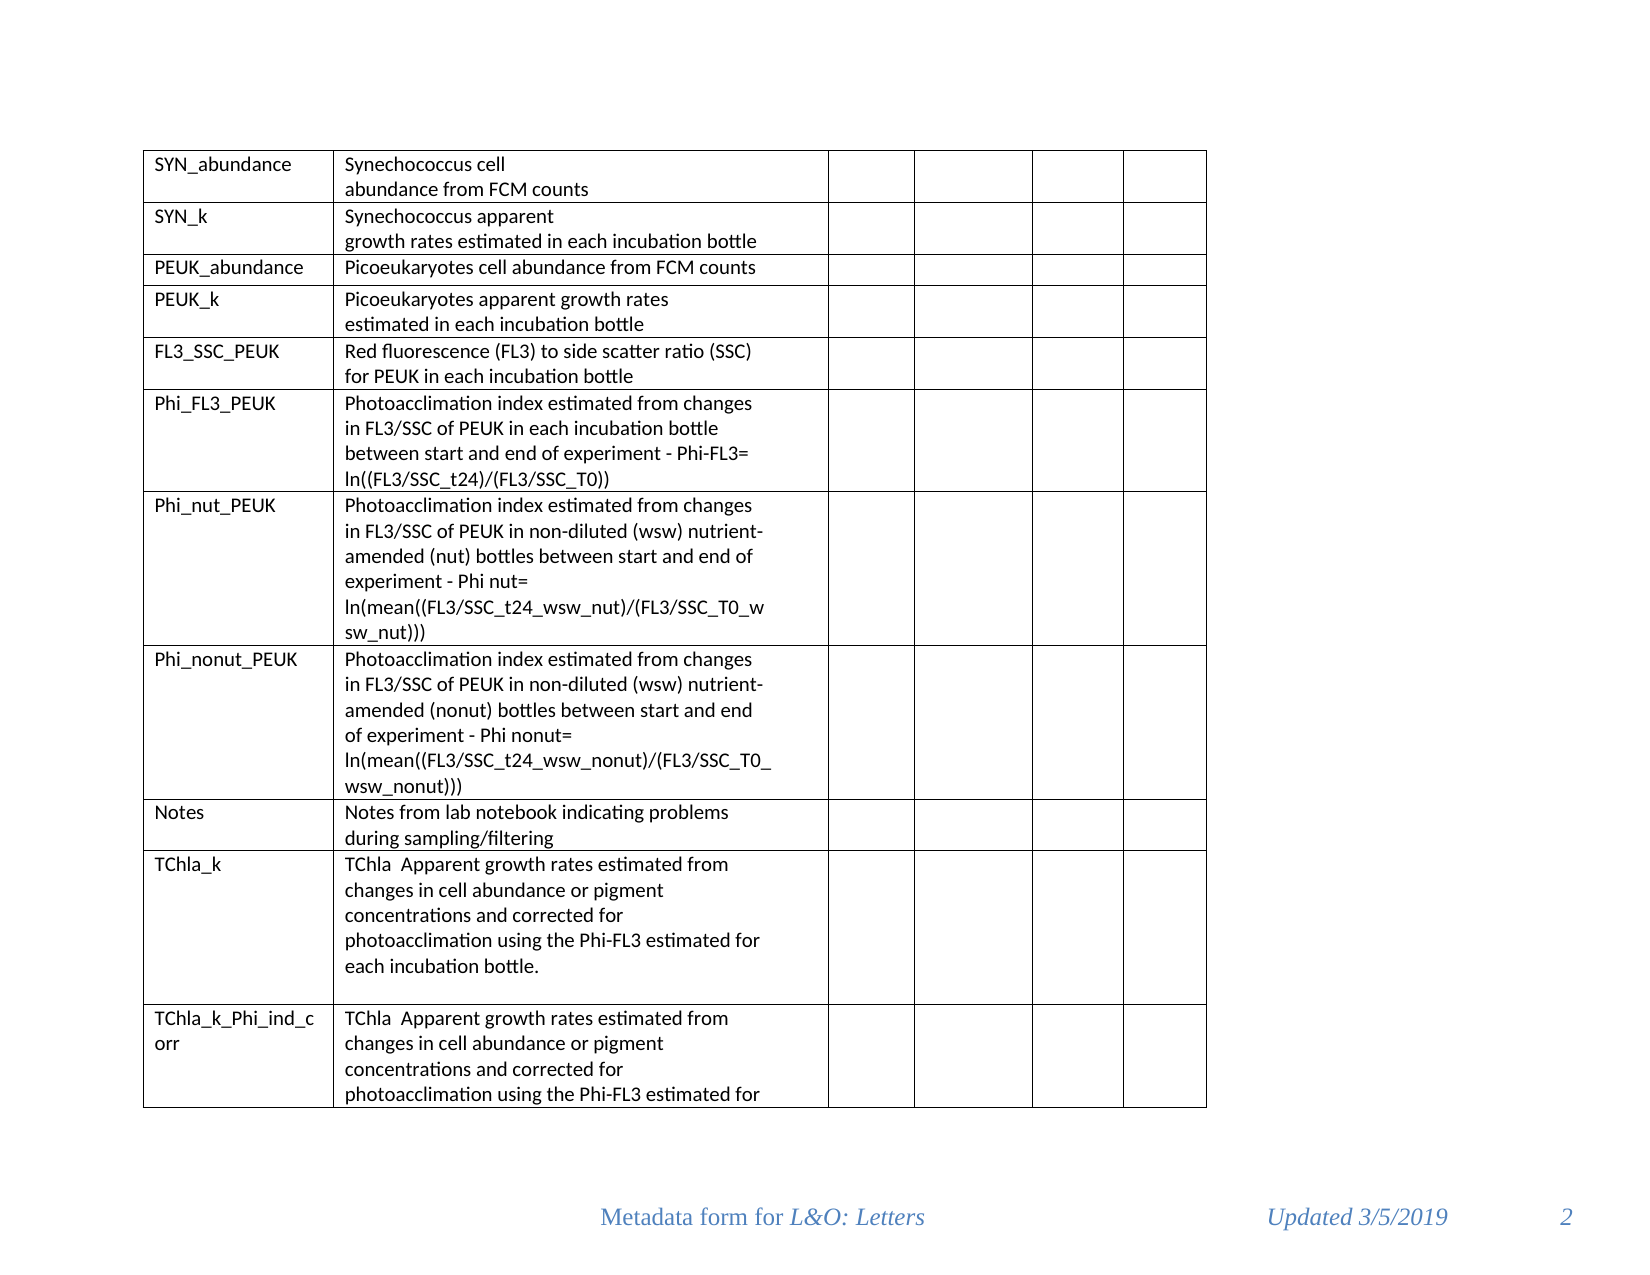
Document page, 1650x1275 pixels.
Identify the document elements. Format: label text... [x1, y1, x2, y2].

table_cell [1033, 851, 1123, 1004]
table_cell PEUK_abundance [144, 255, 333, 285]
table_cell TChla_k [144, 851, 333, 1004]
table_cell [1033, 151, 1123, 202]
table_cell Phi_FL3_PEUK [144, 390, 333, 491]
table_cell [829, 646, 914, 798]
table_cell [829, 203, 914, 254]
table_cell Synechococcus apparent growth rates estimated in each incubation bottle [334, 203, 828, 254]
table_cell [144, 1005, 333, 1107]
table_cell SYN_abundance [144, 151, 333, 202]
table_cell SYN_k [144, 203, 333, 254]
table_cell [1124, 286, 1206, 337]
table_cell [1033, 1005, 1123, 1107]
table_cell Picoeukaryotes apparent growth rates estimated in each incubation bottle [334, 286, 828, 337]
table_cell Notes [144, 800, 333, 850]
table_cell [829, 338, 914, 389]
table_cell [829, 851, 914, 1004]
table_cell Phi_nonut_PEUK [144, 646, 333, 798]
table_cell [1033, 338, 1123, 389]
table_cell [1124, 492, 1206, 645]
table_cell [915, 800, 1032, 850]
table_cell [915, 203, 1032, 254]
table_cell Photoacclimation index estimated from changes in FL3/SSC of PEUK in non-diluted (wsw) nutrient-amended (nut) bottles between start and end of experiment - Phi nut= ln(mean((FL3/SSC_t24_wsw_nut)/(FL3/SSC_T0_wsw_nut))) [334, 492, 828, 645]
table_cell [1124, 800, 1206, 850]
table_cell Phi_nut_PEUK [144, 492, 333, 645]
table_cell [829, 390, 914, 491]
table_cell [829, 492, 914, 645]
table_cell [1124, 151, 1206, 202]
table_cell [829, 255, 914, 285]
table_cell [915, 646, 1032, 798]
table_cell [915, 851, 1032, 1004]
table_cell [1124, 203, 1206, 254]
table_cell Red fluorescence (FL3) to side scatter ratio (SSC) for PEUK in each incubation bottle [334, 338, 828, 389]
table_cell Picoeukaryotes cell abundance from FCM counts [334, 255, 828, 285]
table_cell [1033, 800, 1123, 850]
table_cell [1033, 646, 1123, 798]
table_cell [334, 1005, 828, 1107]
table_cell [915, 1005, 1032, 1107]
table_cell [1033, 203, 1123, 254]
table_cell [1124, 390, 1206, 491]
table_cell [1124, 338, 1206, 389]
table_cell [1033, 492, 1123, 645]
table_cell [1033, 286, 1123, 337]
table_cell [1033, 390, 1123, 491]
table_cell [829, 1005, 914, 1107]
table_cell PEUK_k [144, 286, 333, 337]
table_cell Notes from lab notebook indicating problems during sampling/filtering [334, 800, 828, 850]
table_cell [915, 390, 1032, 491]
table_cell Photoacclimation index estimated from changes in FL3/SSC of PEUK in non-diluted (wsw) nutrient-amended (nonut) bottles between start and end of experiment - Phi nonut= ln(mean((FL3/SSC_t24_wsw_nonut)/(FL3/SSC_T0_wsw_nonut))) [334, 646, 828, 798]
table_cell [1124, 646, 1206, 798]
table_cell [1124, 1005, 1206, 1107]
table_cell [829, 800, 914, 850]
table_cell [915, 338, 1032, 389]
table_cell [1033, 255, 1123, 285]
table_cell [915, 286, 1032, 337]
table_cell [915, 151, 1032, 202]
table_cell [1124, 851, 1206, 1004]
table_cell FL3_SSC_PEUK [144, 338, 333, 389]
table_cell Photoacclimation index estimated from changes in FL3/SSC of PEUK in each incubation bottle between start and end of experiment - Phi-FL3= ln((FL3/SSC_t24)/(FL3/SSC_T0)) [334, 390, 828, 491]
table_cell [829, 286, 914, 337]
table_cell [829, 151, 914, 202]
table_cell [1124, 255, 1206, 285]
table_cell [915, 492, 1032, 645]
table_cell [915, 255, 1032, 285]
table_cell Synechococcus cell abundance from FCM counts [334, 151, 828, 202]
